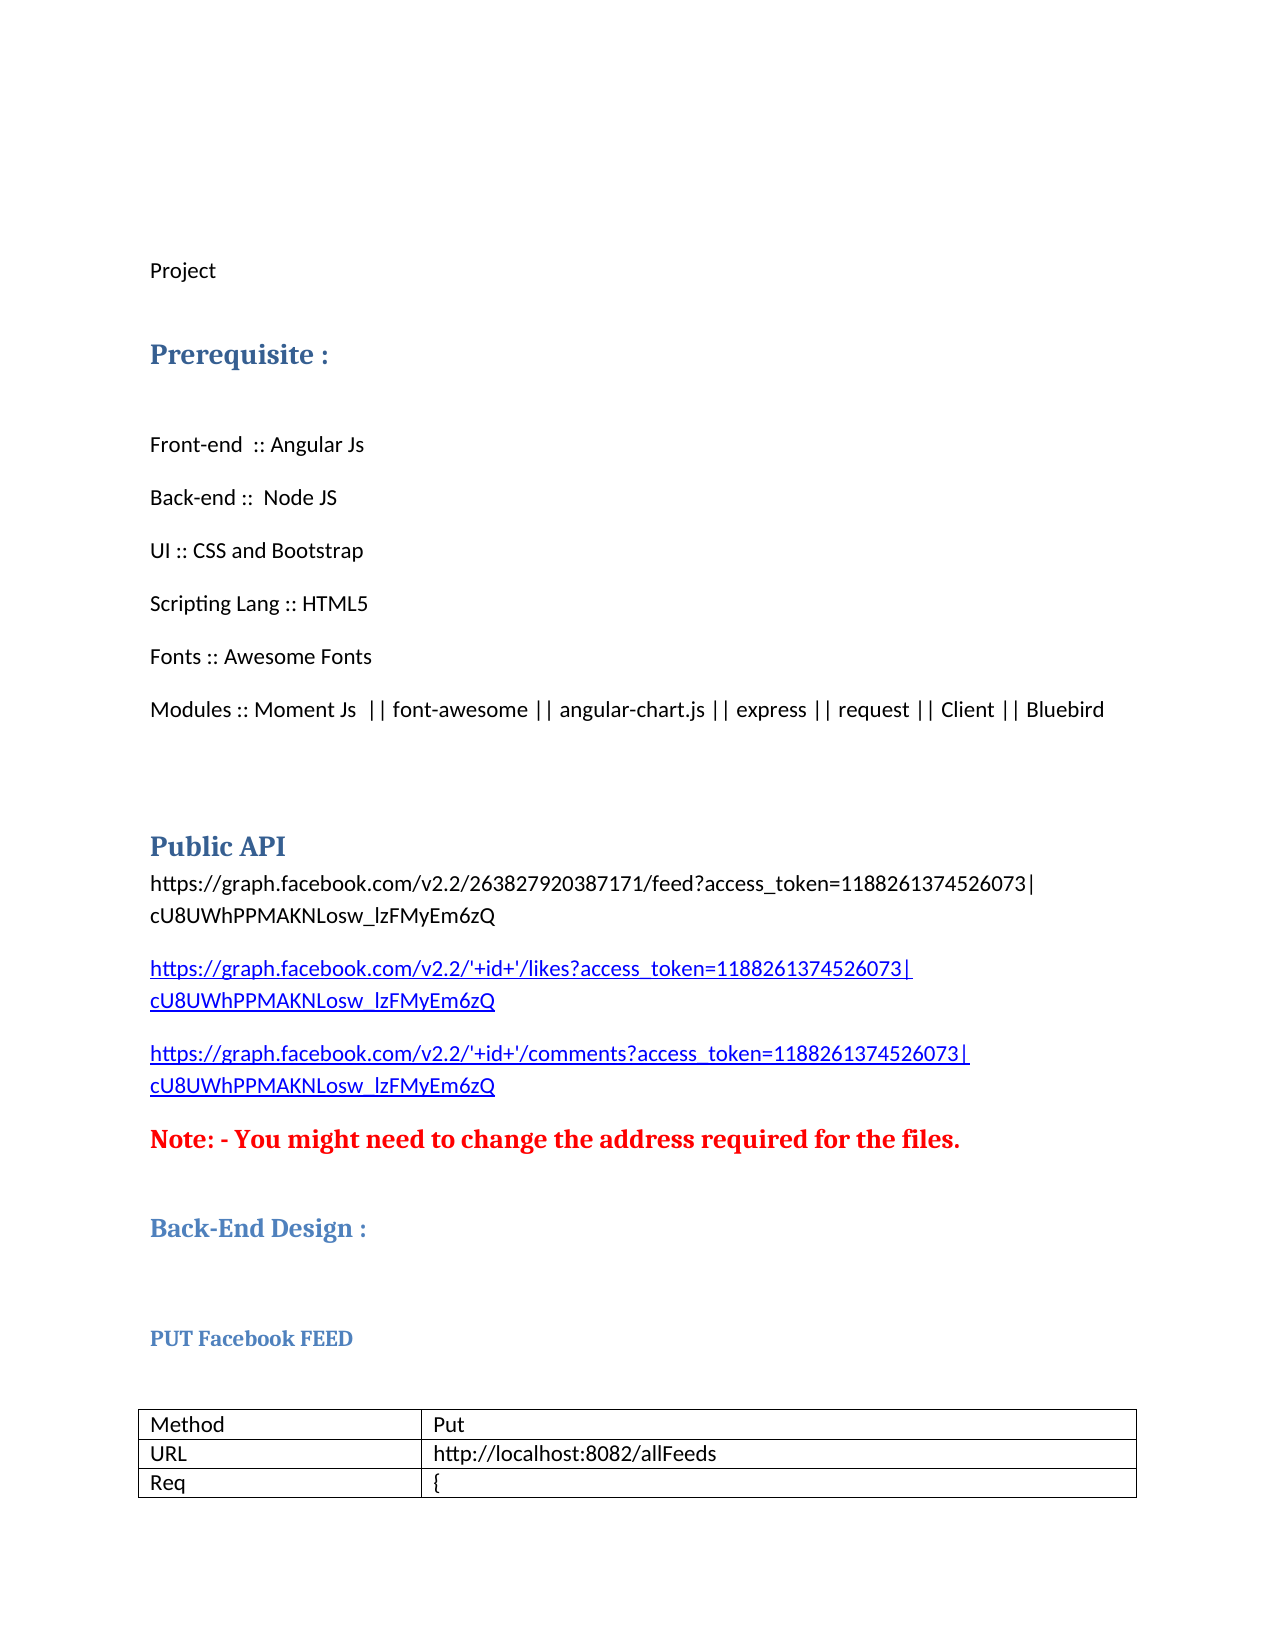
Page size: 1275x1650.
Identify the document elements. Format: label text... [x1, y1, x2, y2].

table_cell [422, 1469, 1136, 1497]
table_cell http://localhost:8082/allFeeds [422, 1440, 1136, 1467]
text Fonts :: Awesome Fonts [150, 642, 1125, 670]
table_header Put [422, 1410, 1136, 1438]
text Modules :: Moment Js || font-awesome || angular-chart.js || express || request || Client || Bluebird [150, 695, 1125, 723]
subtitle Back-End Design : [150, 1213, 1125, 1244]
text Scripting Lang :: HTML5 [150, 589, 1125, 617]
table_cell Req [139, 1469, 421, 1497]
text Project [150, 256, 1125, 284]
text UI :: CSS and Bootstrap [150, 536, 1125, 564]
text Front-end :: Angular Js [150, 430, 1125, 458]
text PUT Facebook FEED [150, 1326, 1125, 1352]
text https://graph.facebook.com/v2.2/'+id+'/likes?access_token=1188261374526073|cU8UWhPPMAKNLosw_lzFMyEm6zQ [150, 954, 1125, 1014]
text Back-end :: Node JS [150, 483, 1125, 511]
table_cell URL [139, 1440, 421, 1467]
subtitle Prerequisite : [150, 338, 1125, 372]
text https://graph.facebook.com/v2.2/'+id+'/comments?access_token=1188261374526073|cU8UWhPPMAKNLosw_lzFMyEm6zQ [150, 1039, 1125, 1099]
subtitle Note: - You might need to change the address required for the files. [150, 1124, 1125, 1155]
subtitle Public API [150, 830, 1125, 864]
text https://graph.facebook.com/v2.2/263827920387171/feed?access_token=1188261374526073|cU8UWhPPMAKNLosw_lzFMyEm6zQ [150, 869, 1125, 929]
table_header Method [139, 1410, 421, 1438]
